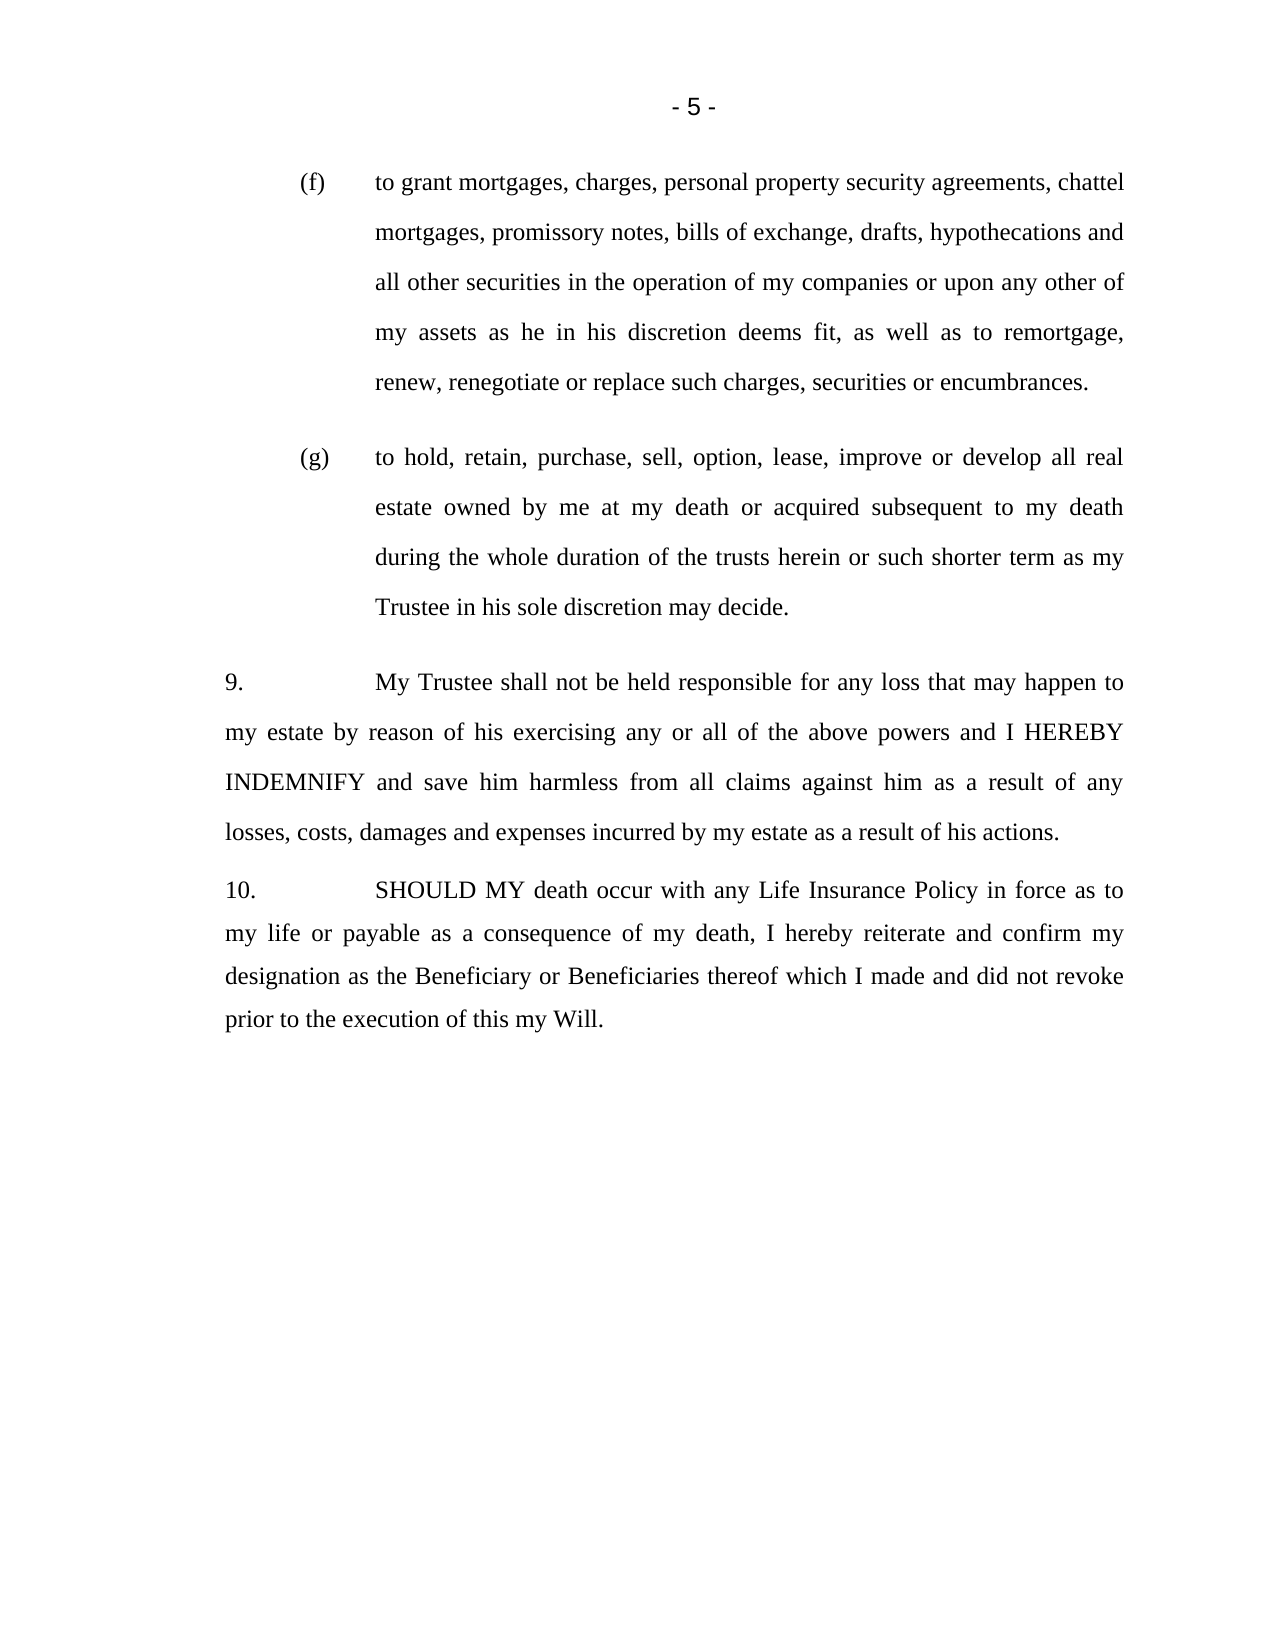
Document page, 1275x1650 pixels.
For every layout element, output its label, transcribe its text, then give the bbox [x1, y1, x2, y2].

text (g) to hold, retain, purchase, sell, option, lease, improve or develop all real estate owned by me at my death or acquired subsequent to my death during the whole duration of the trusts herein or such shorter term as my Trustee in his sole discretion may decide. [300, 425, 1125, 625]
list SHOULD MY death occur with any Life Insurance Policy in force as to my life or payable as a consequence of my death, I hereby reiterate and confirm my designation as the Beneficiary or Beneficiaries thereof which I made and did not revoke prior to the execution of this my Will. [225, 875, 1125, 1033]
list to grant mortgages, charges, personal property security agreements, chattel mortgages, promissory notes, bills of exchange, drafts, hypothecations and all other securities in the operation of my companies or upon any other of my assets as he in his discretion deems fit, as well as to remortgage, renew, renegotiate or replace such charges, securities or encumbrances. [300, 150, 1125, 400]
text 9. My Trustee shall not be held responsible for any loss that may happen to my estate by reason of his exercising any or all of the above powers and I HEREBY INDEMNIFY and save him harmless from all claims against him as a result of any losses, costs, damages and expenses incurred by my estate as a result of his actions. [225, 650, 1125, 850]
